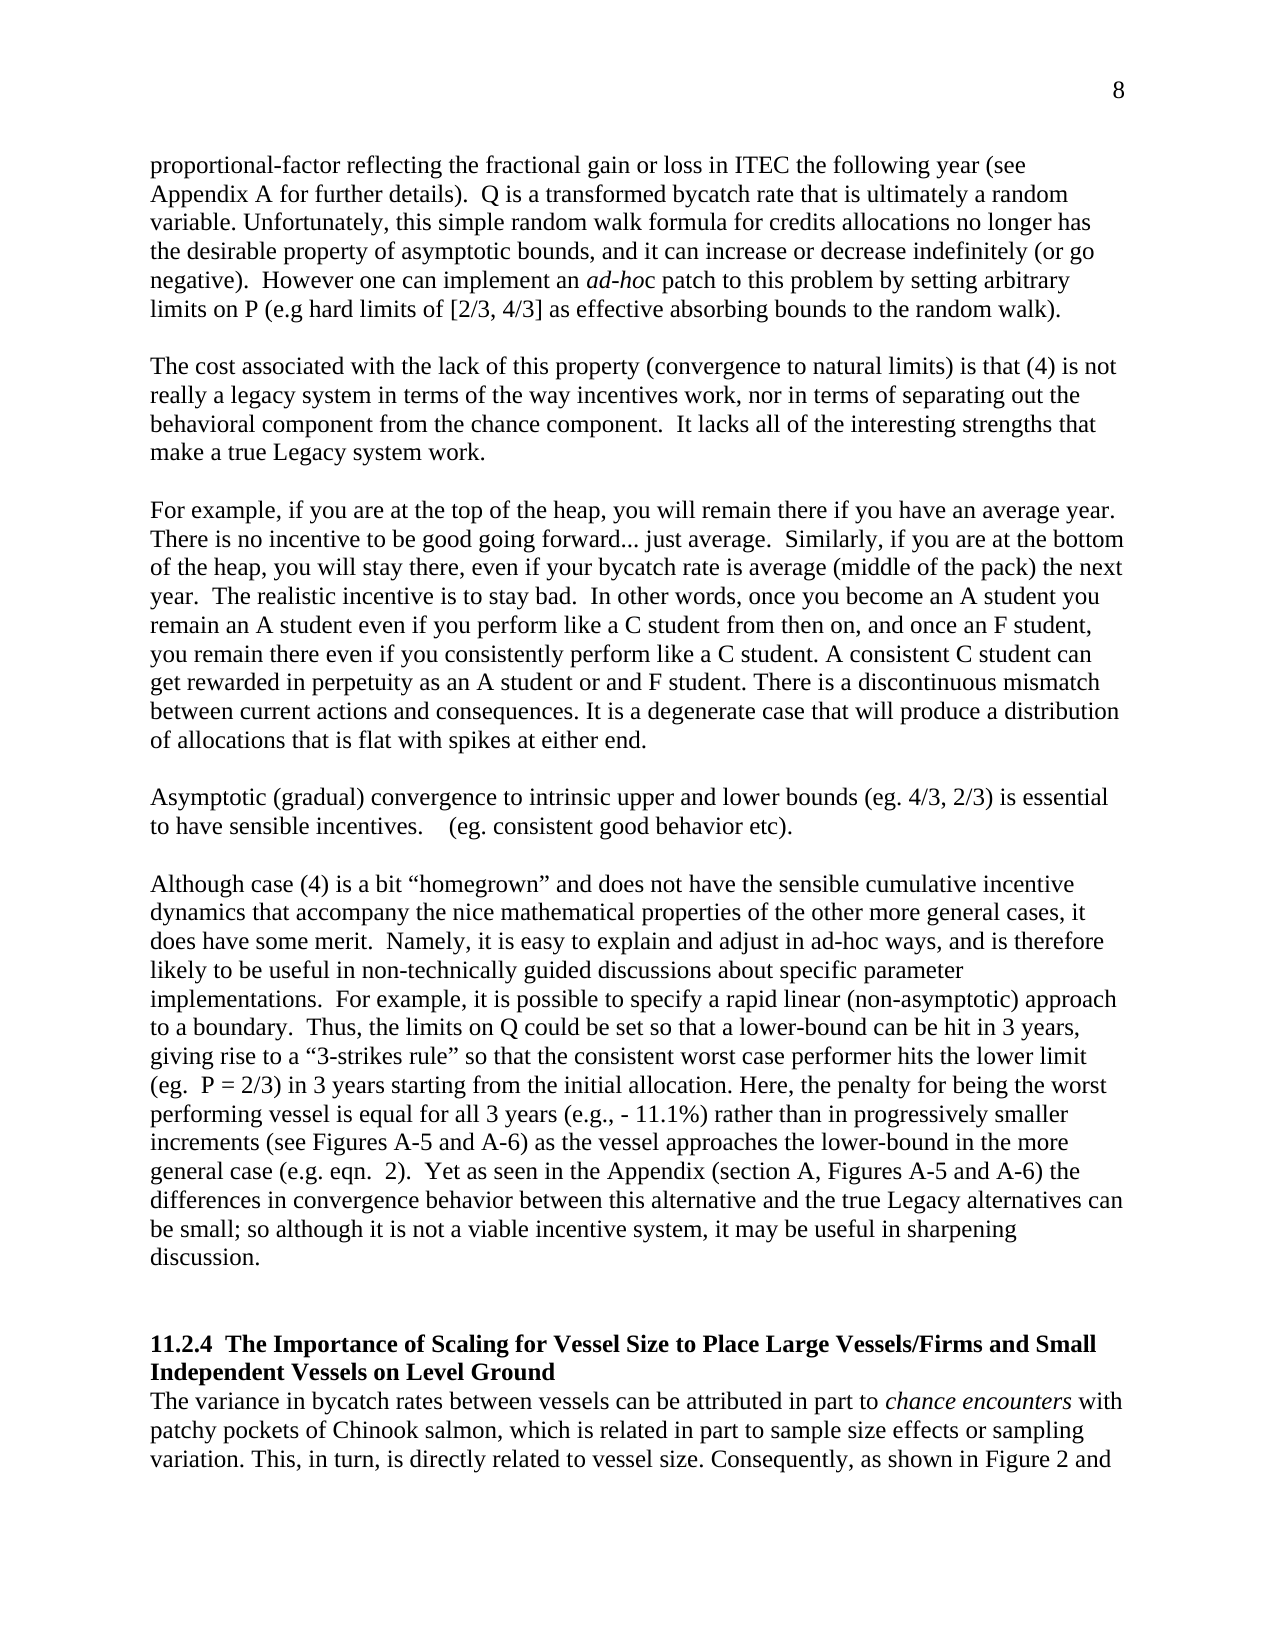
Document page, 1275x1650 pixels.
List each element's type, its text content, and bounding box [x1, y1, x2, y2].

text 11.2.4 The Importance of Scaling for Vessel Size to Place Large Vessels/Firms and Small Independent Vessels on Level Ground [150, 1329, 1125, 1386]
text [150, 150, 1125, 322]
text The cost associated with the lack of this property (convergence to natural limits) is that (4) is not really a legacy system in terms of the way incentives work, nor in terms of separating out the behavioral component from the chance component. It lacks all of the interesting strengths that make a true Legacy system work. [150, 351, 1125, 466]
text Although case (4) is a bit “homegrown” and does not have the sensible cumulative incentive dynamics that accompany the nice mathematical properties of the other more general cases, it does have some merit. Namely, it is easy to explain and adjust in ad-hoc ways, and is therefore likely to be useful in non-technically guided discussions about specific parameter implementations. For example, it is possible to specify a rapid linear (non-asymptotic) approach to a boundary. Thus, the limits on Q could be set so that a lower-bound can be hit in 3 years, giving rise to a “3-strikes rule” so that the consistent worst case performer hits the lower limit (eg. P = 2/3) in 3 years starting from the initial allocation. Here, the penalty for being the worst performing vessel is equal for all 3 years (e.g., - 11.1%) rather than in progressively smaller increments (see Figures A-5 and A-6) as the vessel approaches the lower-bound in the more general case (e.g. eqn. 2). Yet as seen in the Appendix (section A, Figures A-5 and A-6) the differences in convergence behavior between this alternative and the true Legacy alternatives can be small; so although it is not a viable incentive system, it may be useful in sharpening discussion. [150, 869, 1125, 1271]
text For example, if you are at the top of the heap, you will remain there if you have an average year. There is no incentive to be good going forward... just average. Similarly, if you are at the bottom of the heap, you will stay there, even if your bycatch rate is average (middle of the pack) the next year. The realistic incentive is to stay bad. In other words, once you become an A student you remain an A student even if you perform like a C student from then on, and once an F student, you remain there even if you consistently perform like a C student. A consistent C student can get rewarded in perpetuity as an A student or and F student. There is a discontinuous mismatch between current actions and consequences. It is a degenerate case that will produce a distribution of allocations that is flat with spikes at either end. [150, 495, 1125, 754]
text Asymptotic (gradual) convergence to intrinsic upper and lower bounds (eg. 4/3, 2/3) is essential to have sensible incentives. (eg. consistent good behavior etc). [150, 782, 1125, 840]
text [150, 1386, 1125, 1472]
